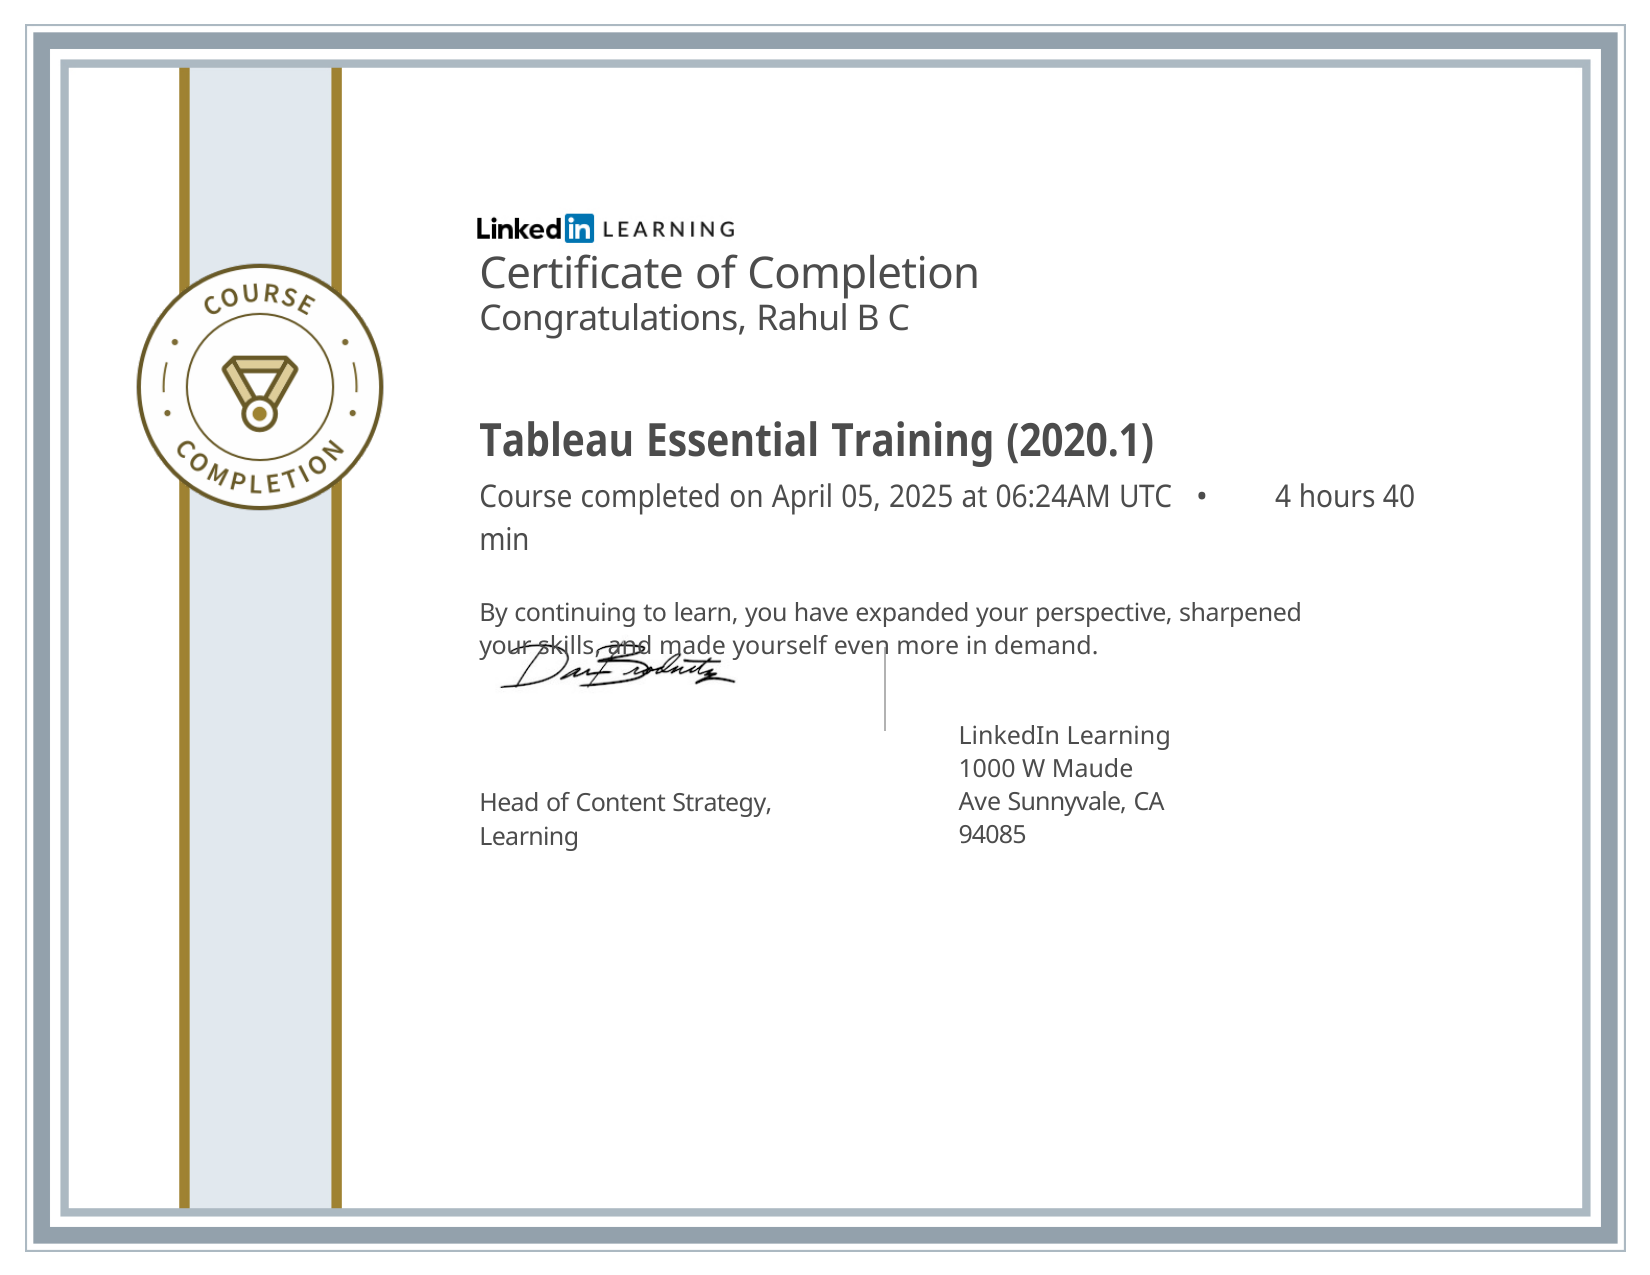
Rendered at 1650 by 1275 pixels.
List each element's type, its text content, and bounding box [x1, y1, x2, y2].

text Congratulations, Rahul B C [479, 298, 1425, 338]
title Tableau Essential Training (2020.1) [479, 408, 1425, 470]
picture [25, 24, 1626, 1252]
text By continuing to learn, you have expanded your perspective, sharpened your skills, and made yourself even more in demand. [479, 595, 1332, 662]
text Head of Content Strategy, Learning [479, 784, 846, 852]
text LinkedIn Learning 1000 W Maude Ave Sunnyvale, CA 94085 [958, 718, 1174, 851]
text Course completed on April 05, 2025 at 06:24AM UTC • 4 hours 40 min [479, 474, 1425, 559]
text Certificate of Completion [479, 248, 1425, 298]
